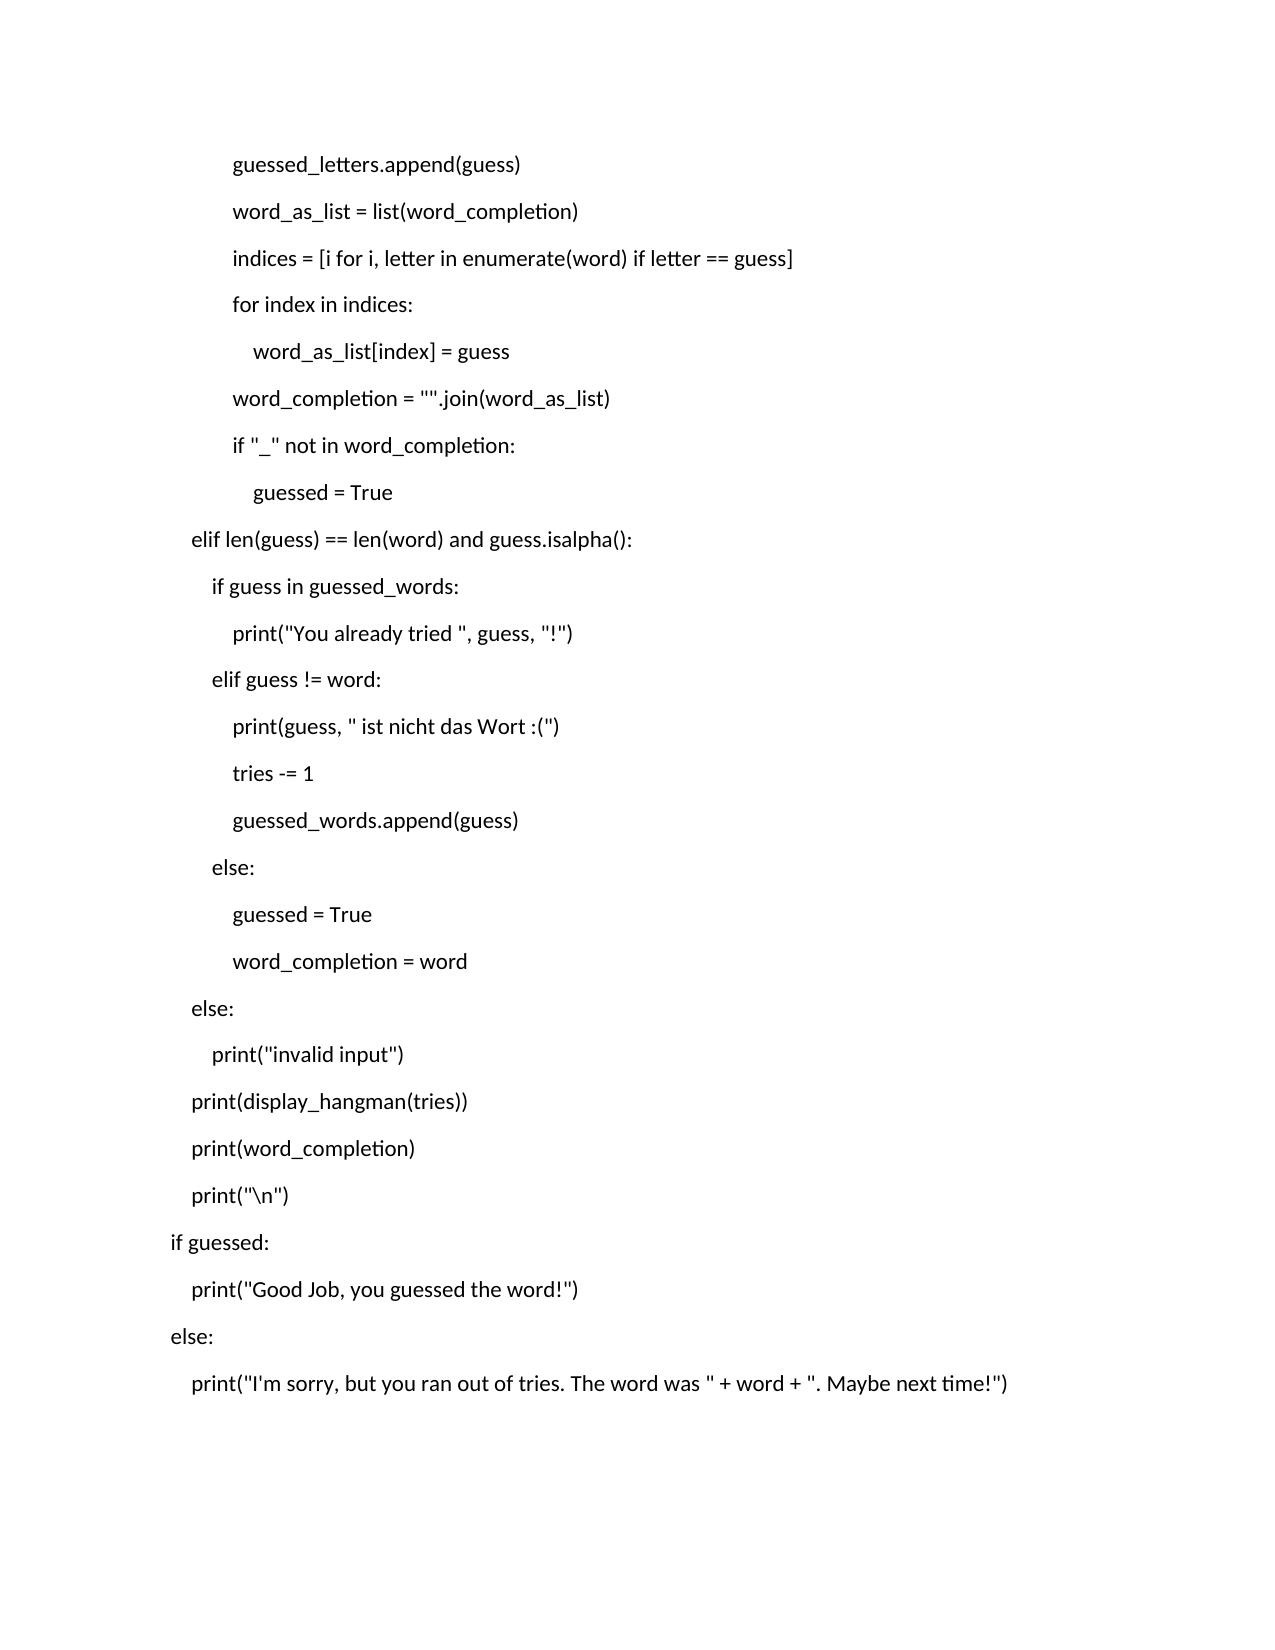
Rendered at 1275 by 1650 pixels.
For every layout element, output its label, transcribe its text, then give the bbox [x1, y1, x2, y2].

text guessed_words.append(guess) [150, 806, 1125, 834]
text print(word_completion) [150, 1134, 1125, 1162]
text word_as_list = list(word_completion) [150, 197, 1125, 225]
text else: [150, 1322, 1125, 1350]
text word_completion = "".join(word_as_list) [150, 384, 1125, 412]
text print("You already tried ", guess, "!") [150, 619, 1125, 647]
text word_completion = word [150, 947, 1125, 975]
text print(display_hangman(tries)) [150, 1087, 1125, 1116]
text if guess in guessed_words: [150, 572, 1125, 600]
text else: [150, 853, 1125, 881]
text indices = [i for i, letter in enumerate(word) if letter == guess] [150, 244, 1125, 272]
text else: [150, 994, 1125, 1022]
text for index in indices: [150, 291, 1125, 319]
text elif len(guess) == len(word) and guess.isalpha(): [150, 525, 1125, 553]
text guessed = True [150, 478, 1125, 506]
text print("\n") [150, 1181, 1125, 1209]
text if guessed: [150, 1228, 1125, 1256]
text tries -= 1 [150, 759, 1125, 787]
text if "_" not in word_completion: [150, 431, 1125, 459]
text print(guess, " ist nicht das Wort :(") [150, 712, 1125, 741]
text print("invalid input") [150, 1041, 1125, 1069]
text elif guess != word: [150, 666, 1125, 694]
text print("Good Job, you guessed the word!") [150, 1275, 1125, 1303]
text guessed = True [150, 900, 1125, 928]
text guessed_letters.append(guess) [150, 150, 1125, 178]
text word_as_list[index] = guess [150, 337, 1125, 366]
text print("I'm sorry, but you ran out of tries. The word was " + word + ". Maybe next time!") [150, 1369, 1125, 1397]
